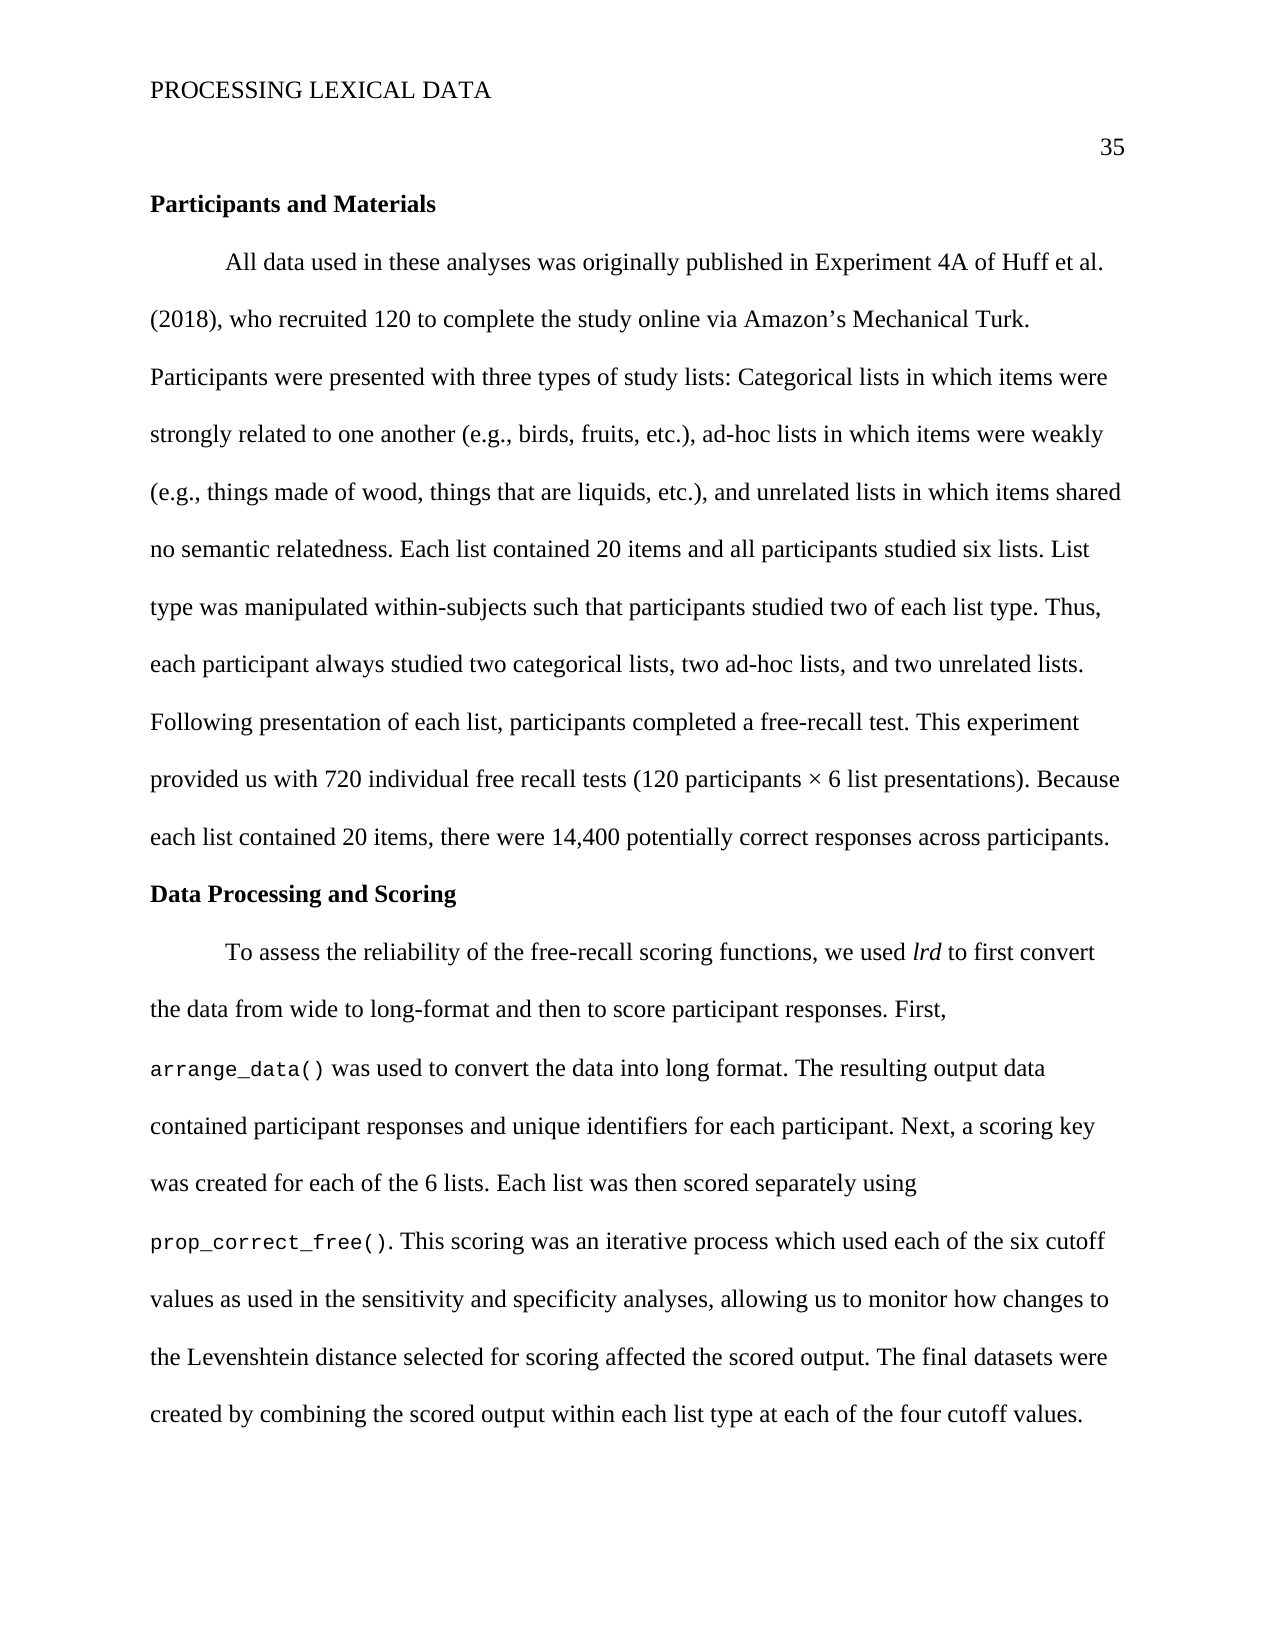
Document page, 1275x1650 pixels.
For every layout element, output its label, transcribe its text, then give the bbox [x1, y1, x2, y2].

text Participants and Materials [150, 189, 1125, 218]
text All data used in these analyses was originally published in Experiment 4A of Huff et al. (2018), who recruited 120 to complete the study online via Amazon’s Mechanical Turk. Participants were presented with three types of study lists: Categorical lists in which items were strongly related to one another (e.g., birds, fruits, etc.), ad-hoc lists in which items were weakly (e.g., things made of wood, things that are liquids, etc.), and unrelated lists in which items shared no semantic relatedness. Each list contained 20 items and all participants studied six lists. List type was manipulated within-subjects such that participants studied two of each list type. Thus, each participant always studied two categorical lists, two ad-hoc lists, and two unrelated lists. Following presentation of each list, participants completed a free-recall test. This experiment provided us with 720 individual free recall tests (120 participants × 6 list presentations). Because each list contained 20 items, there were 14,400 potentially correct responses across participants. [150, 247, 1125, 851]
text Data Processing and Scoring [150, 879, 1125, 908]
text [150, 937, 1125, 1428]
